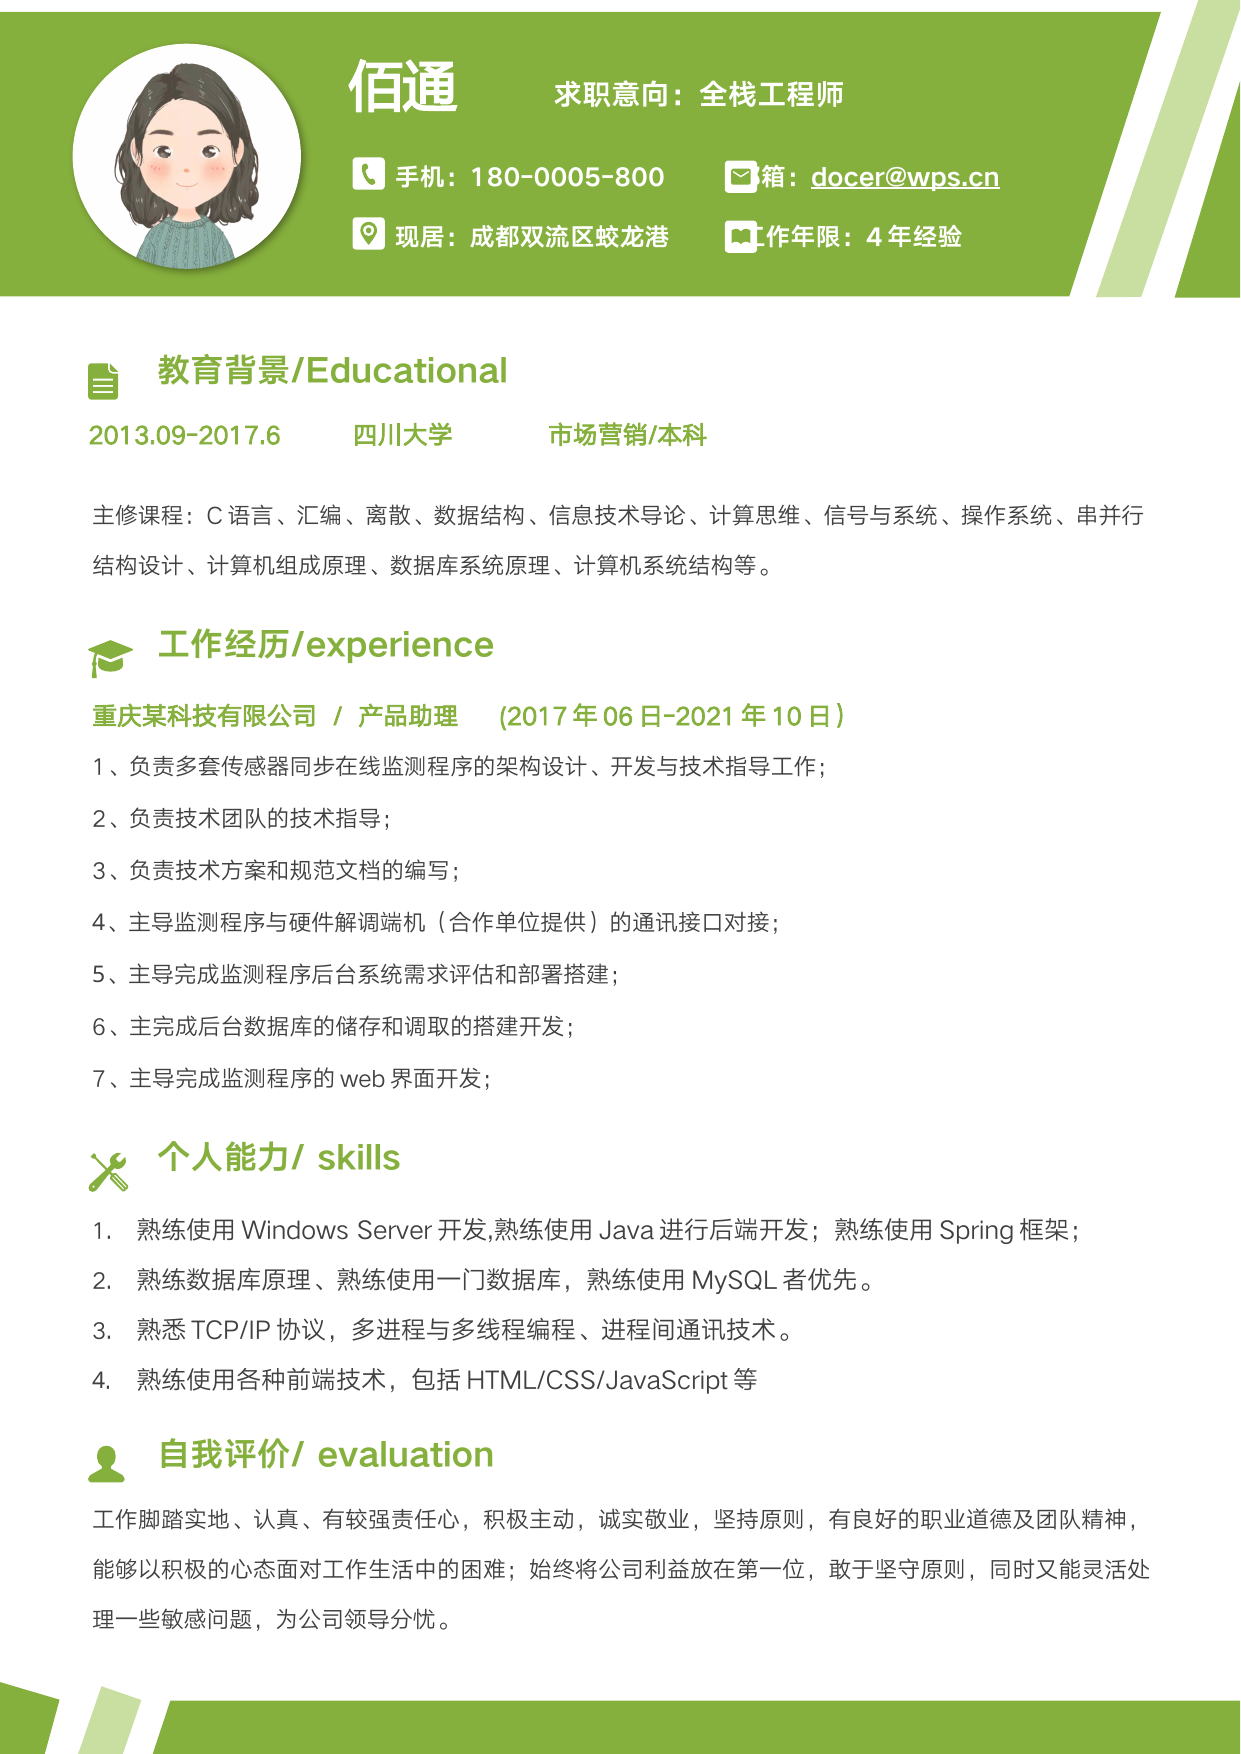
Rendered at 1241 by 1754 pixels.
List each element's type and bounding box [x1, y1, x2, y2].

picture [72, 43, 301, 269]
